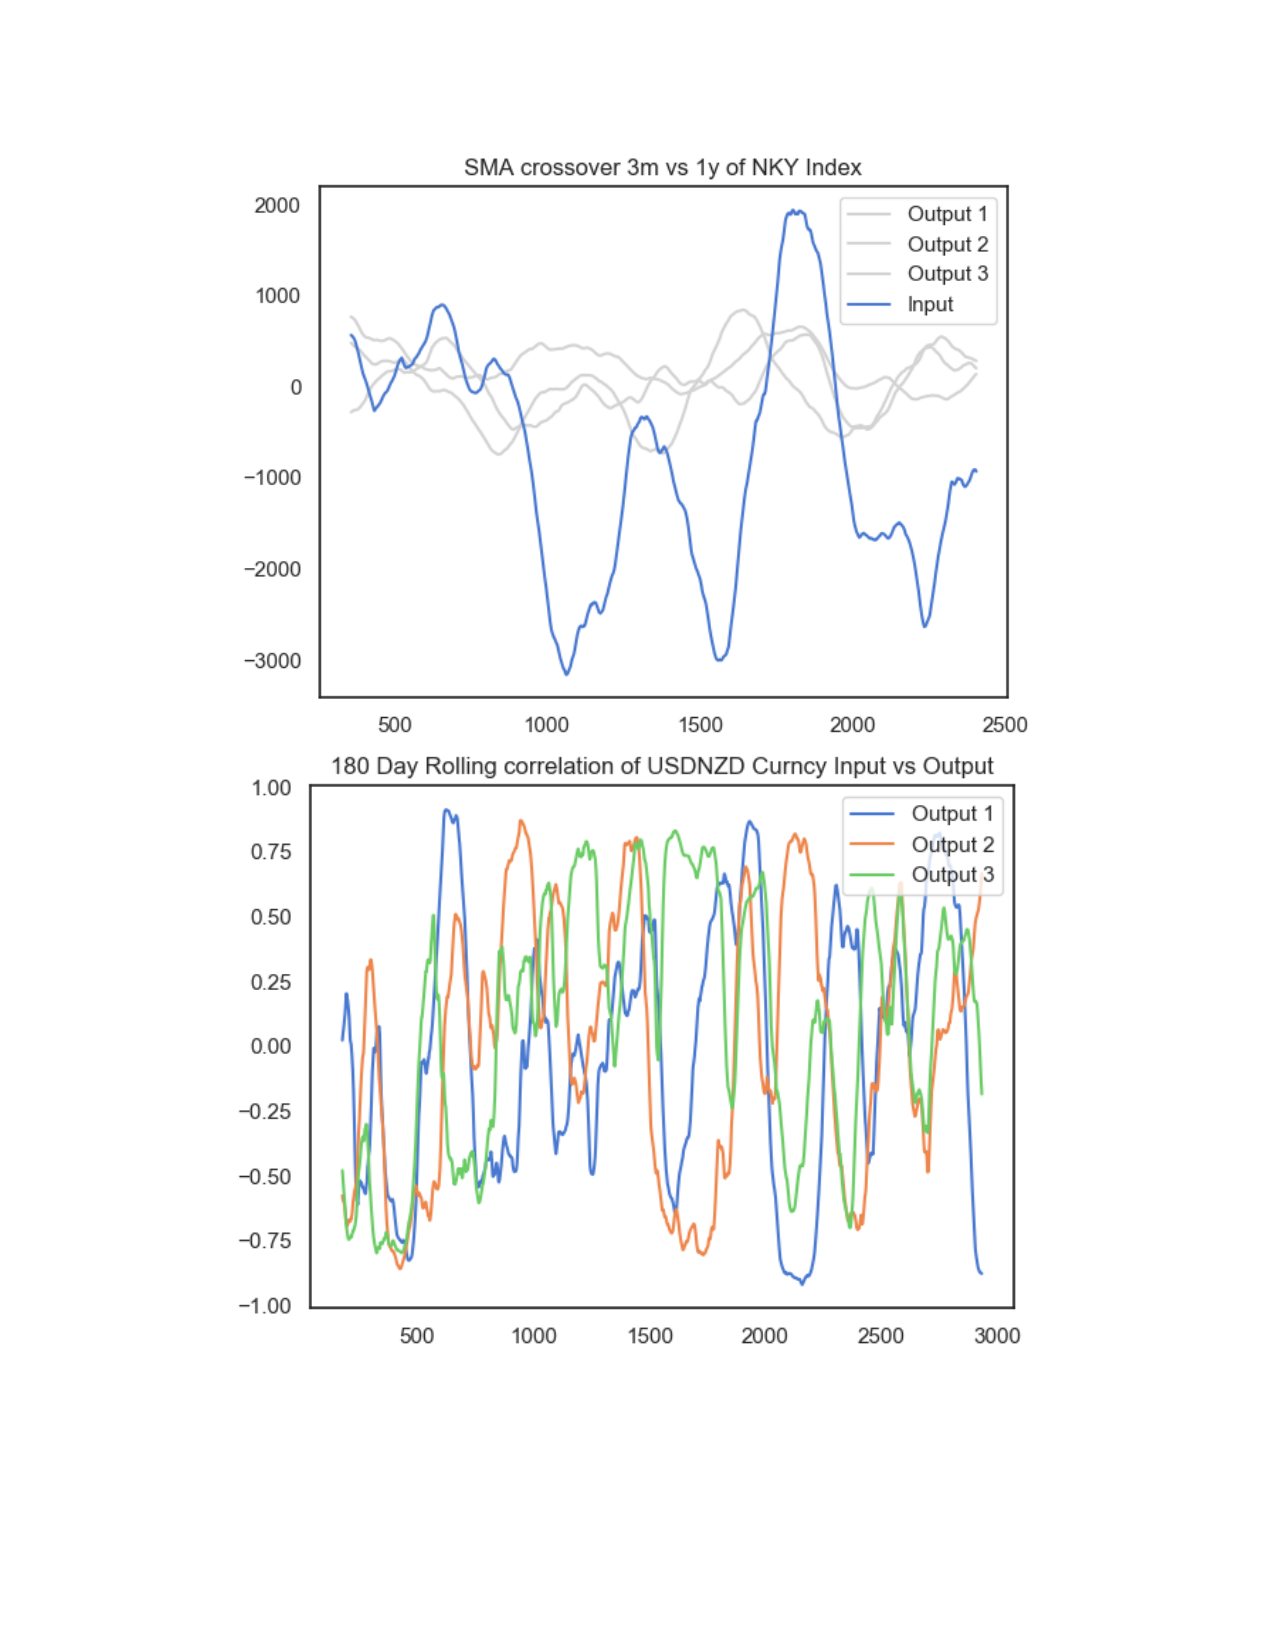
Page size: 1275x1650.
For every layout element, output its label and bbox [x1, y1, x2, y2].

picture [234, 743, 1041, 1352]
picture [234, 150, 1041, 742]
